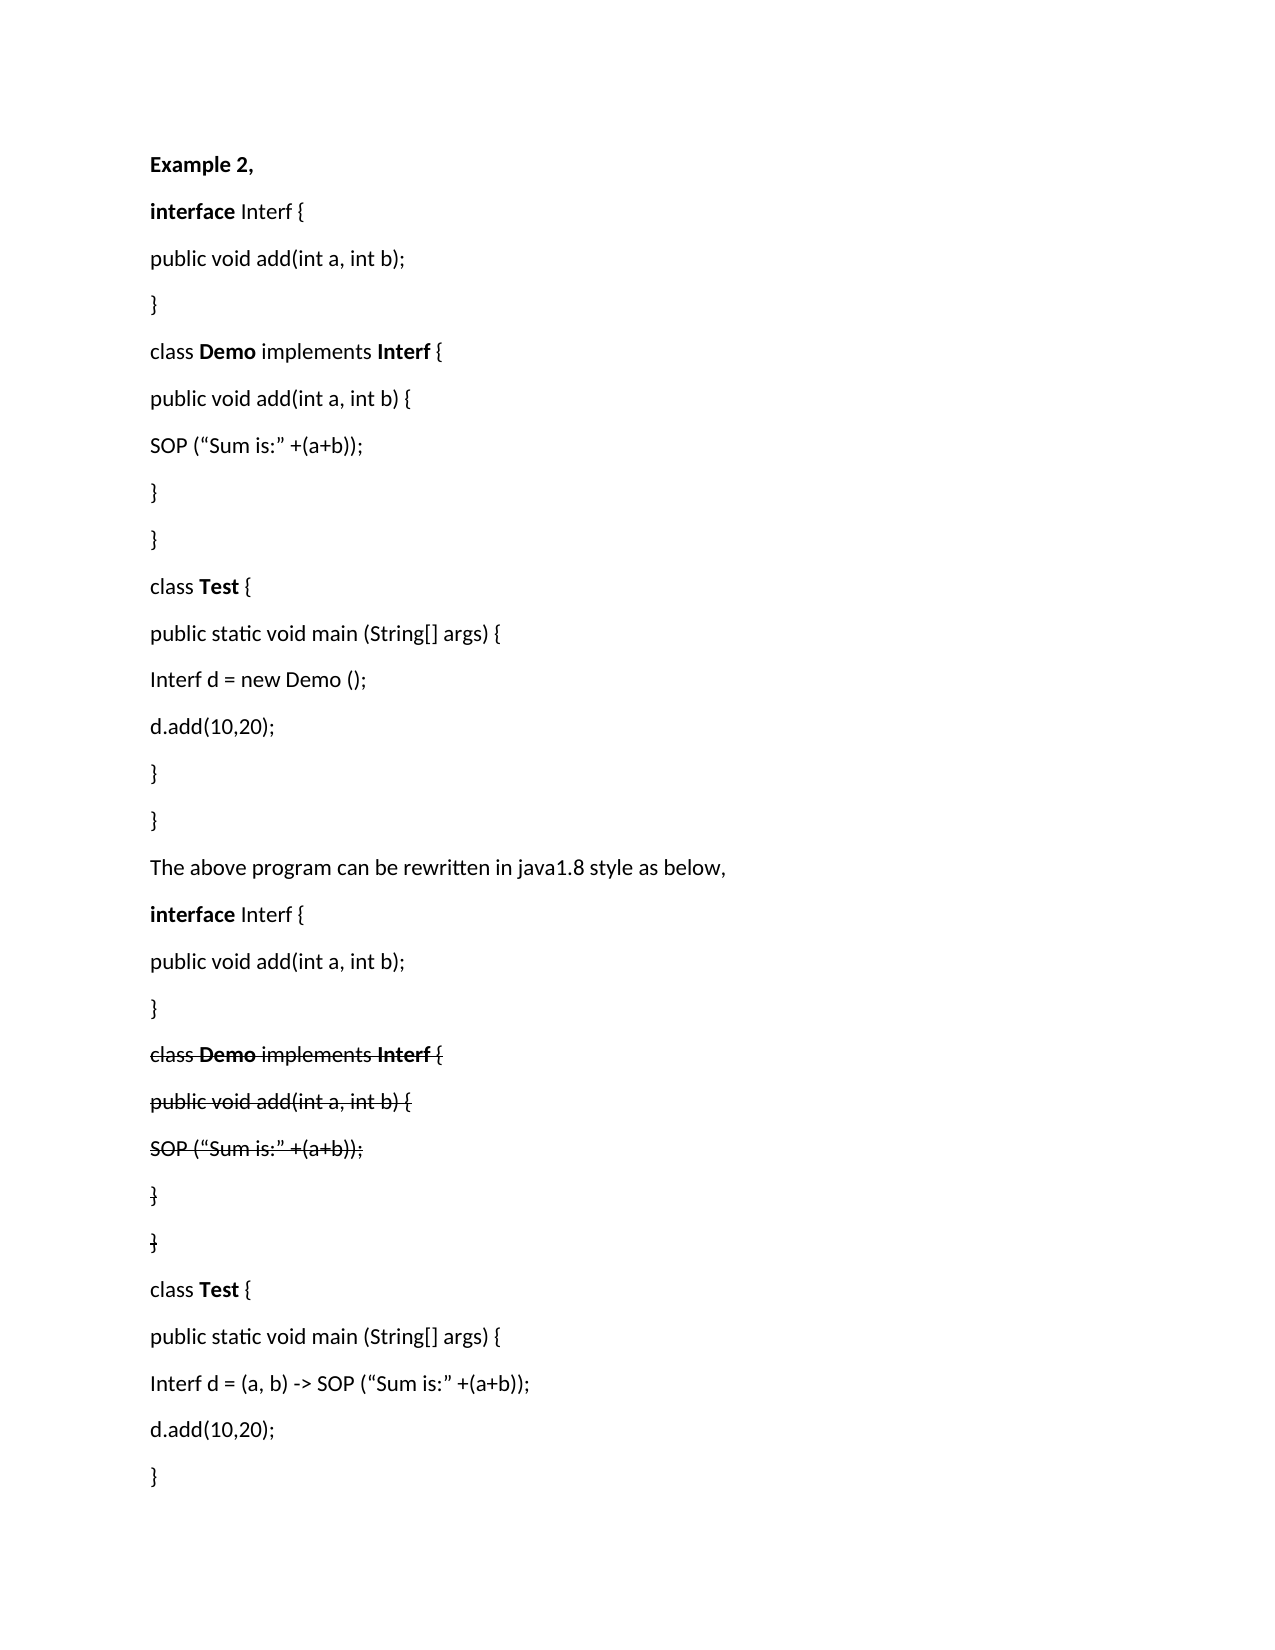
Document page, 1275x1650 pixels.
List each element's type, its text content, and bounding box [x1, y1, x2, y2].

text SOP (“Sum is:” +(a+b)); [150, 1134, 1125, 1162]
text } [150, 994, 1125, 1022]
text } [150, 525, 1125, 553]
text } [150, 1228, 1125, 1256]
text public static void main (String[] args) { [150, 1322, 1125, 1350]
text class Demo implements Interf { [150, 337, 1125, 366]
text Interf d = new Demo (); [150, 666, 1125, 694]
text } [150, 291, 1125, 319]
text } [150, 478, 1125, 506]
text SOP (“Sum is:” +(a+b)); [150, 431, 1125, 459]
text } [150, 759, 1125, 787]
text public void add(int a, int b) { [150, 1087, 1125, 1116]
text } [150, 1462, 1125, 1491]
text interface Interf { [150, 197, 1125, 225]
text class Test { [150, 1275, 1125, 1303]
text Interf d = (a, b) -> SOP (“Sum is:” +(a+b)); [150, 1369, 1125, 1397]
text public void add(int a, int b); [150, 244, 1125, 272]
text d.add(10,20); [150, 712, 1125, 741]
text public void add(int a, int b); [150, 947, 1125, 975]
text class Test { [150, 572, 1125, 600]
text interface Interf { [150, 900, 1125, 928]
text Example 2, [150, 150, 1125, 178]
text public void add(int a, int b) { [150, 384, 1125, 412]
text class Demo implements Interf { [150, 1041, 1125, 1069]
text d.add(10,20); [150, 1416, 1125, 1444]
text } [150, 1181, 1125, 1209]
text public static void main (String[] args) { [150, 619, 1125, 647]
text } [150, 806, 1125, 834]
text The above program can be rewritten in java1.8 style as below, [150, 853, 1125, 881]
